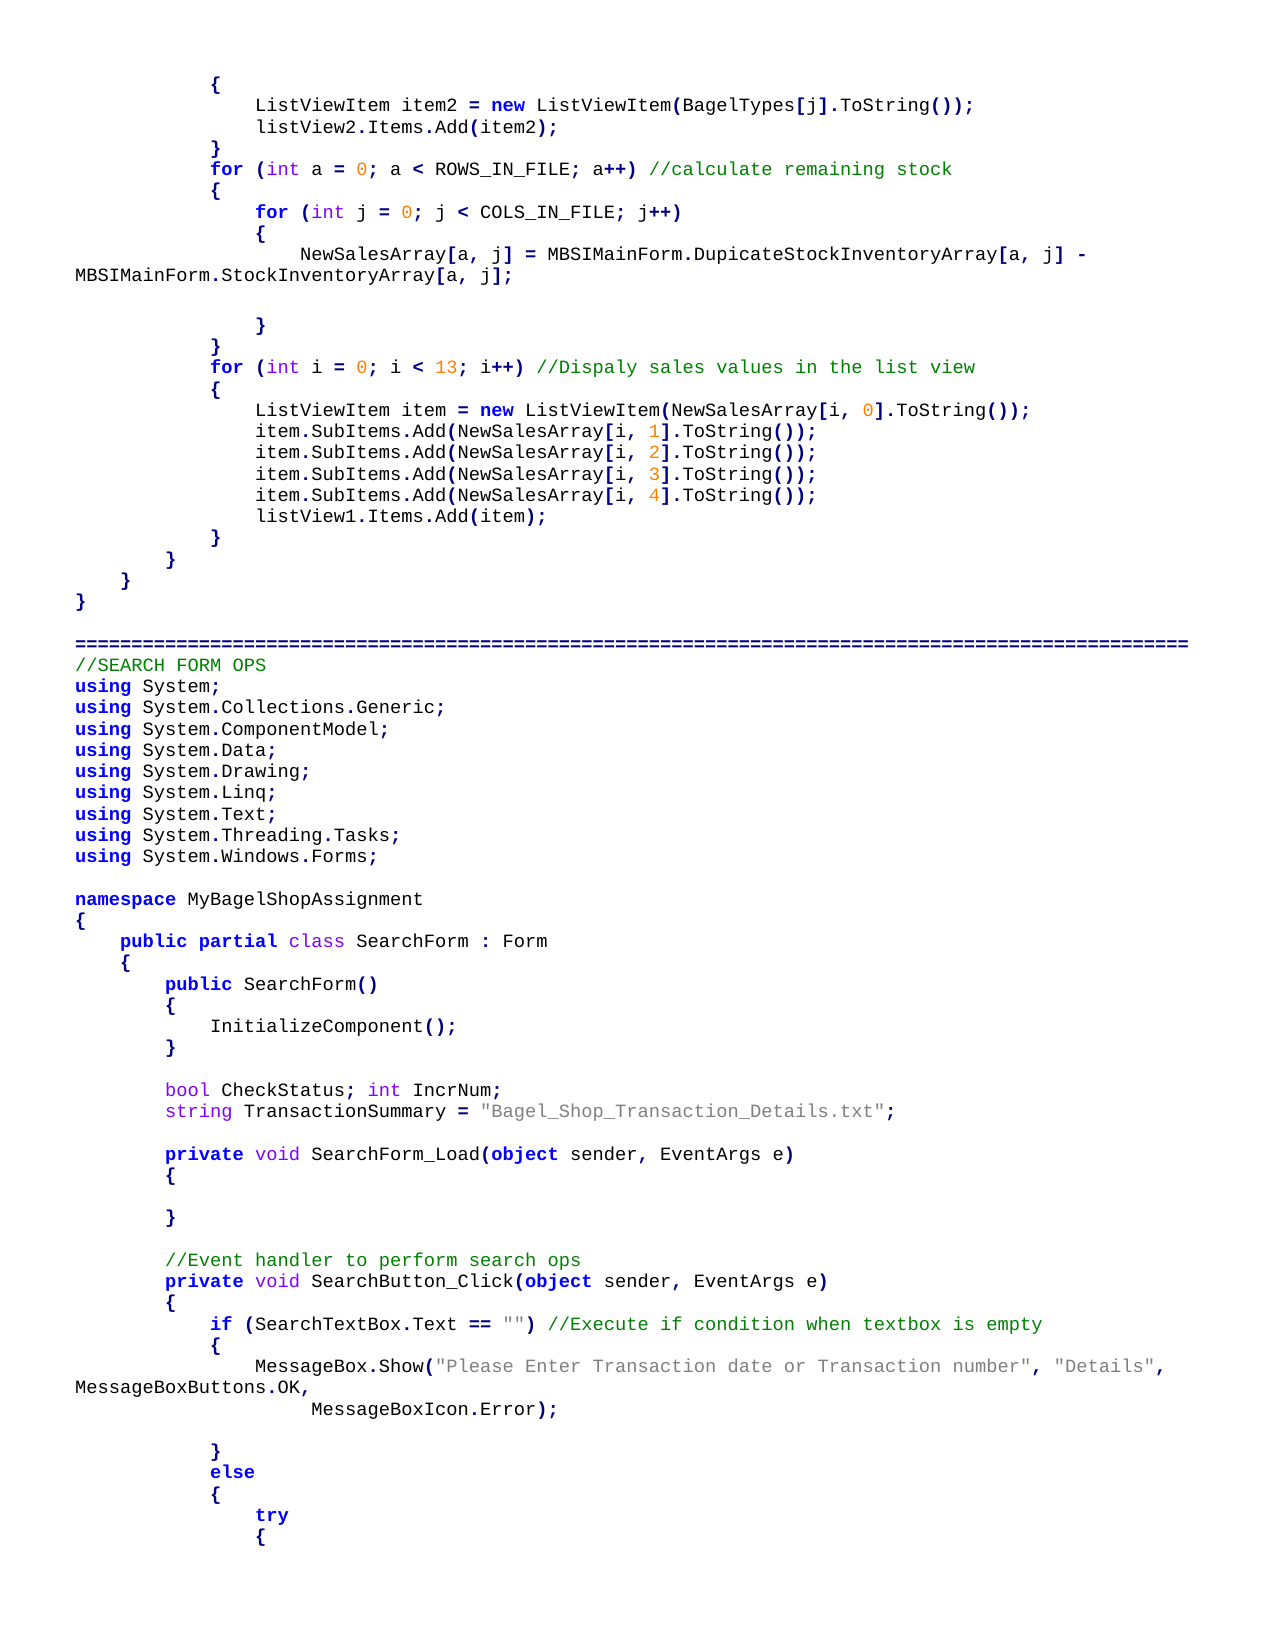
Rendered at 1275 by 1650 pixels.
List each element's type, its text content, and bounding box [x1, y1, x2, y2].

text } [75, 549, 1200, 571]
text listView2.Items.Add(item2); [75, 117, 1200, 139]
text using System.Windows.Forms; [75, 847, 1200, 868]
text } [75, 139, 1200, 160]
text private void SearchButton_Click(object sender, EventArgs e) [75, 1272, 1200, 1293]
text } [75, 592, 1200, 613]
text ListViewItem item2 = new ListViewItem(BagelTypes[j].ToString()); [75, 96, 1200, 117]
text using System.Data; [75, 741, 1200, 762]
text InitializeComponent(); [75, 1017, 1200, 1038]
text public SearchForm() [75, 974, 1200, 996]
text } [75, 316, 1200, 337]
text for (int j = 0; j < COLS_IN_FILE; j++) [75, 202, 1200, 224]
text string TransactionSummary = "Bagel_Shop_Transaction_Details.txt"; [75, 1102, 1200, 1123]
text item.SubItems.Add(NewSalesArray[i, 2].ToString()); [75, 443, 1200, 464]
text NewSalesArray[a, j] = MBSIMainForm.DupicateStockInventoryArray[a, j] - MBSIMainForm.StockInventoryArray[a, j]; [75, 245, 1200, 287]
text { [75, 1166, 1200, 1187]
text public partial class SearchForm : Form [75, 932, 1200, 953]
text //Event handler to perform search ops [75, 1251, 1200, 1272]
text using System.Drawing; [75, 762, 1200, 783]
text { [75, 379, 1200, 401]
text using System.Text; [75, 804, 1200, 826]
text using System; [75, 677, 1200, 698]
text item.SubItems.Add(NewSalesArray[i, 3].ToString()); [75, 464, 1200, 486]
text { [75, 911, 1200, 932]
text if (SearchTextBox.Text == "") //Execute if condition when textbox is empty [75, 1314, 1200, 1336]
text { [75, 181, 1200, 202]
text //SEARCH FORM OPS [75, 656, 1200, 677]
text for (int a = 0; a < ROWS_IN_FILE; a++) //calculate remaining stock [75, 160, 1200, 181]
text { [75, 224, 1200, 245]
text { [75, 996, 1200, 1017]
text } [75, 1038, 1200, 1059]
text { [75, 1527, 1200, 1548]
text { [75, 1336, 1200, 1357]
text { [75, 953, 1200, 974]
text private void SearchForm_Load(object sender, EventArgs e) [75, 1144, 1200, 1166]
text =================================================================================================== [75, 634, 1200, 656]
text } [75, 337, 1200, 358]
text } [75, 528, 1200, 549]
text item.SubItems.Add(NewSalesArray[i, 1].ToString()); [75, 422, 1200, 443]
text MessageBox.Show("Please Enter Transaction date or Transaction number", "Details", MessageBoxButtons.OK, [75, 1357, 1200, 1399]
text using System.Threading.Tasks; [75, 826, 1200, 847]
text MessageBoxIcon.Error); [75, 1399, 1200, 1421]
text bool CheckStatus; int IncrNum; [75, 1081, 1200, 1102]
text { [75, 1484, 1200, 1506]
text listView1.Items.Add(item); [75, 507, 1200, 528]
text try [75, 1506, 1200, 1527]
text item.SubItems.Add(NewSalesArray[i, 4].ToString()); [75, 486, 1200, 507]
text for (int i = 0; i < 13; i++) //Dispaly sales values in the list view [75, 358, 1200, 379]
text } [75, 1208, 1200, 1229]
text { [75, 75, 1200, 96]
text { [75, 1293, 1200, 1314]
text ListViewItem item = new ListViewItem(NewSalesArray[i, 0].ToString()); [75, 401, 1200, 422]
text namespace MyBagelShopAssignment [75, 889, 1200, 911]
text using System.ComponentModel; [75, 719, 1200, 741]
text } [75, 1442, 1200, 1463]
text using System.Collections.Generic; [75, 698, 1200, 719]
text else [75, 1463, 1200, 1484]
text using System.Linq; [75, 783, 1200, 804]
text } [75, 571, 1200, 592]
